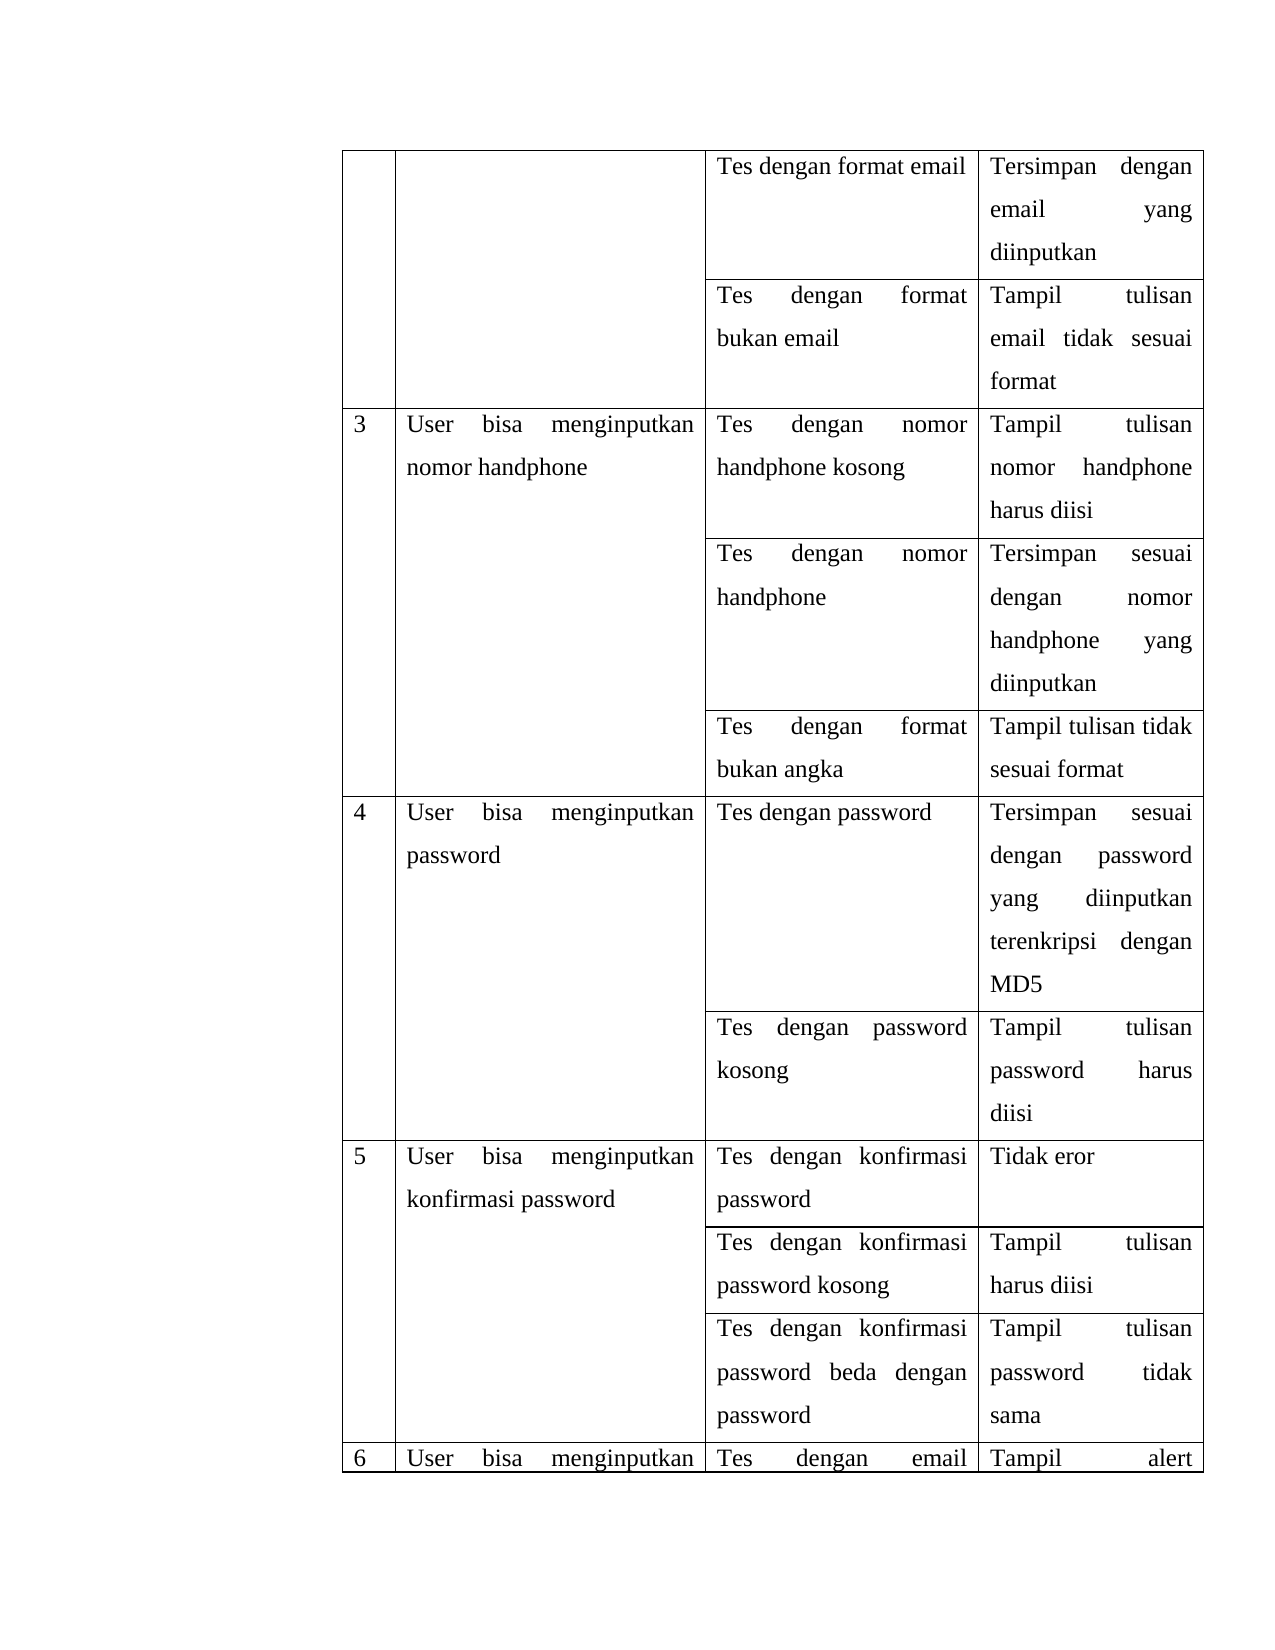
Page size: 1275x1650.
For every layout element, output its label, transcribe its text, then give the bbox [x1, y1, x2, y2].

table_cell Tes dengan password kosong [706, 1012, 978, 1140]
table_cell User bisa menginputkan konfirmasi password [396, 1141, 705, 1442]
table_cell Tampil tulisan nomor handphone harus diisi [979, 409, 1203, 537]
table_cell Tes dengan konfirmasi password beda dengan password [706, 1314, 978, 1442]
table_cell Tersimpan sesuai dengan password yang diinputkan terenkripsi dengan MD5 [979, 797, 1203, 1011]
table_cell Tes dengan format email [706, 151, 978, 279]
table_cell Tes dengan konfirmasi password [706, 1141, 978, 1226]
table_cell Tes dengan nomor handphone [706, 539, 978, 710]
table_cell Tersimpan sesuai dengan nomor handphone yang diinputkan [979, 539, 1203, 710]
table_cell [706, 1443, 978, 1471]
table_cell Tes dengan format bukan email [706, 280, 978, 408]
table_cell 6 [343, 1443, 395, 1471]
table_cell 5 [343, 1141, 395, 1442]
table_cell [396, 151, 705, 408]
table_cell Tes dengan format bukan angka [706, 711, 978, 796]
table_cell 3 [343, 409, 395, 796]
table_cell Tampil tulisan harus diisi [979, 1228, 1203, 1312]
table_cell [979, 1443, 1203, 1471]
table_cell 2 [343, 151, 395, 408]
table_cell User bisa menginputkan nomor handphone [396, 409, 705, 796]
table_cell Tampil tulisan password harus diisi [979, 1012, 1203, 1140]
table_cell Tidak eror [979, 1141, 1203, 1226]
table_cell Tampil tulisan password tidak sama [979, 1314, 1203, 1442]
table_cell Tampil tulisan email tidak sesuai format [979, 280, 1203, 408]
table_cell Tes dengan nomor handphone kosong [706, 409, 978, 537]
table_cell Tampil tulisan tidak sesuai format [979, 711, 1203, 796]
table_cell Tersimpan dengan email yang diinputkan [979, 151, 1203, 279]
table_cell 4 [343, 797, 395, 1140]
table_cell Tes dengan password [706, 797, 978, 1011]
table_cell Tes dengan konfirmasi password kosong [706, 1228, 978, 1312]
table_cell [396, 1443, 705, 1471]
table_cell User bisa menginputkan password [396, 797, 705, 1140]
